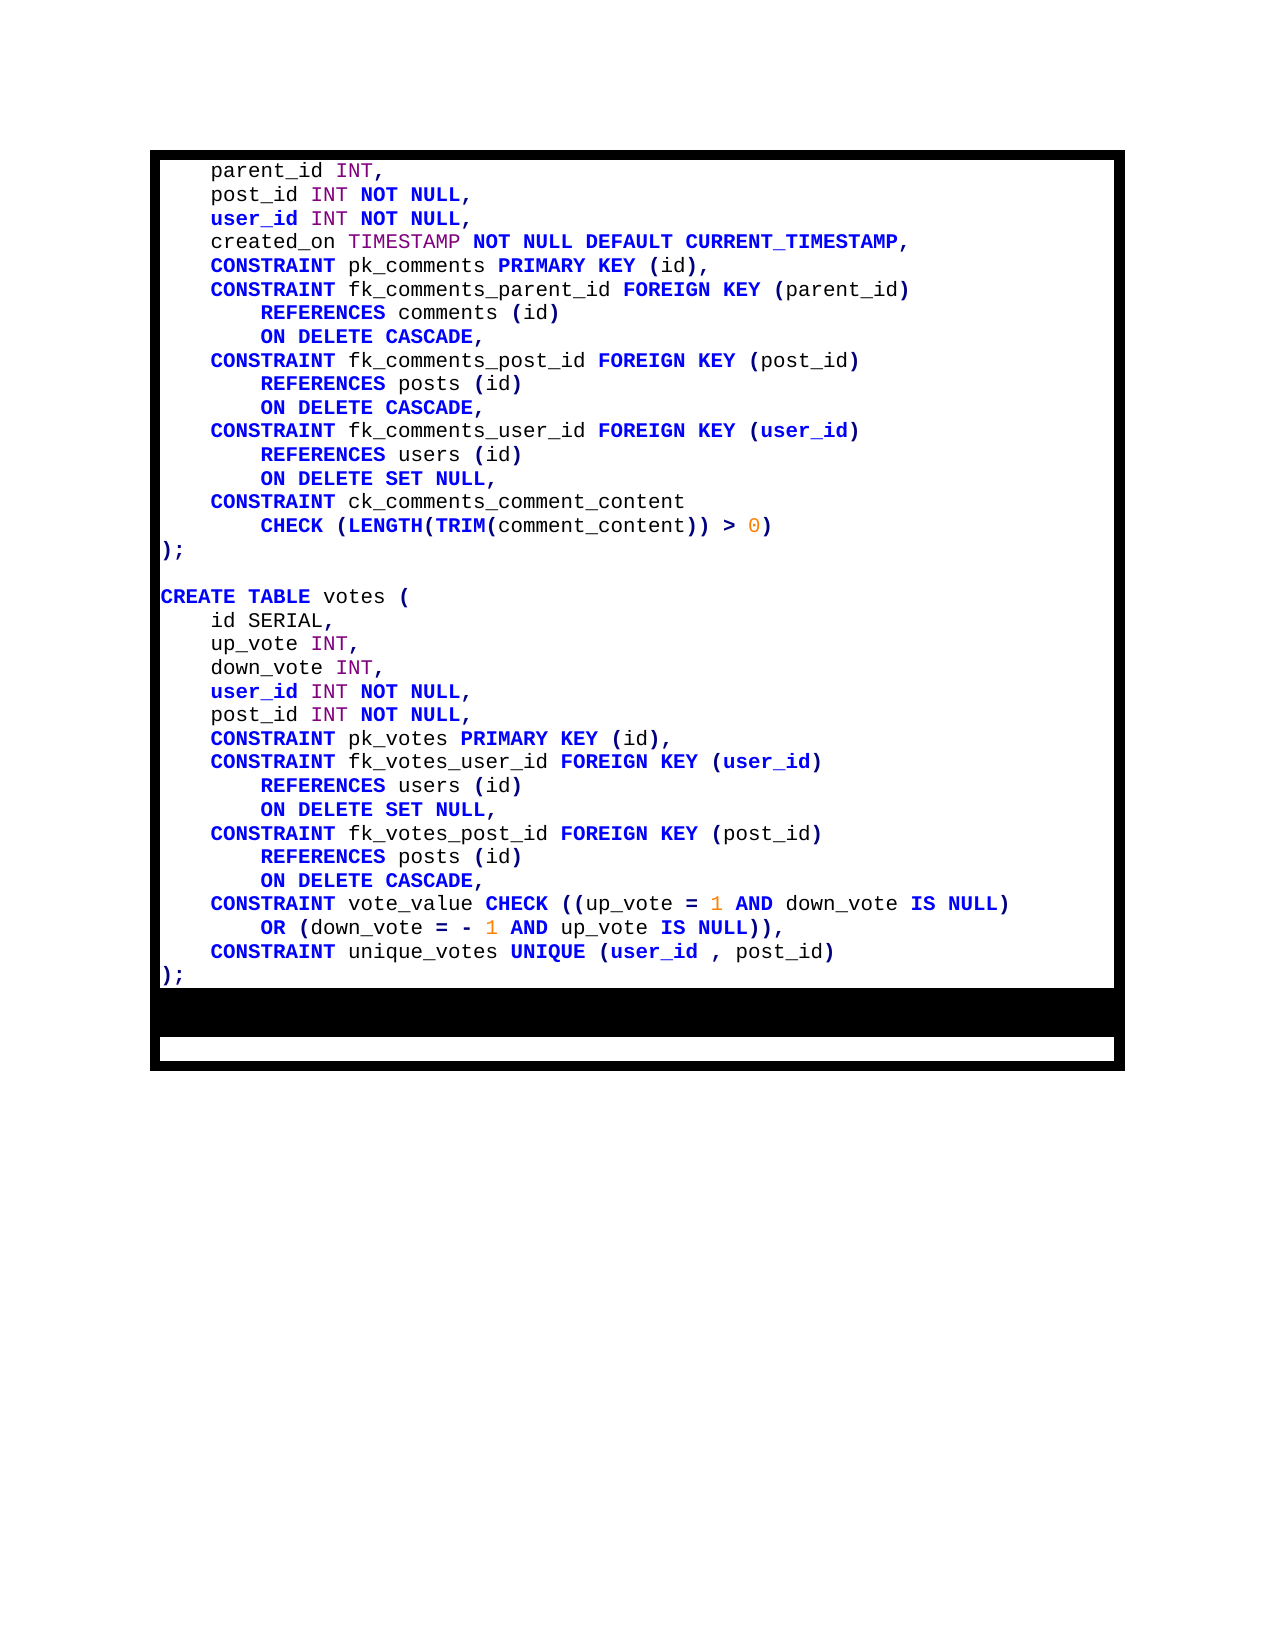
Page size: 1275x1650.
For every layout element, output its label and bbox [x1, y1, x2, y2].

table_cell [150, 1027, 1125, 1071]
table_header [150, 150, 1125, 1027]
